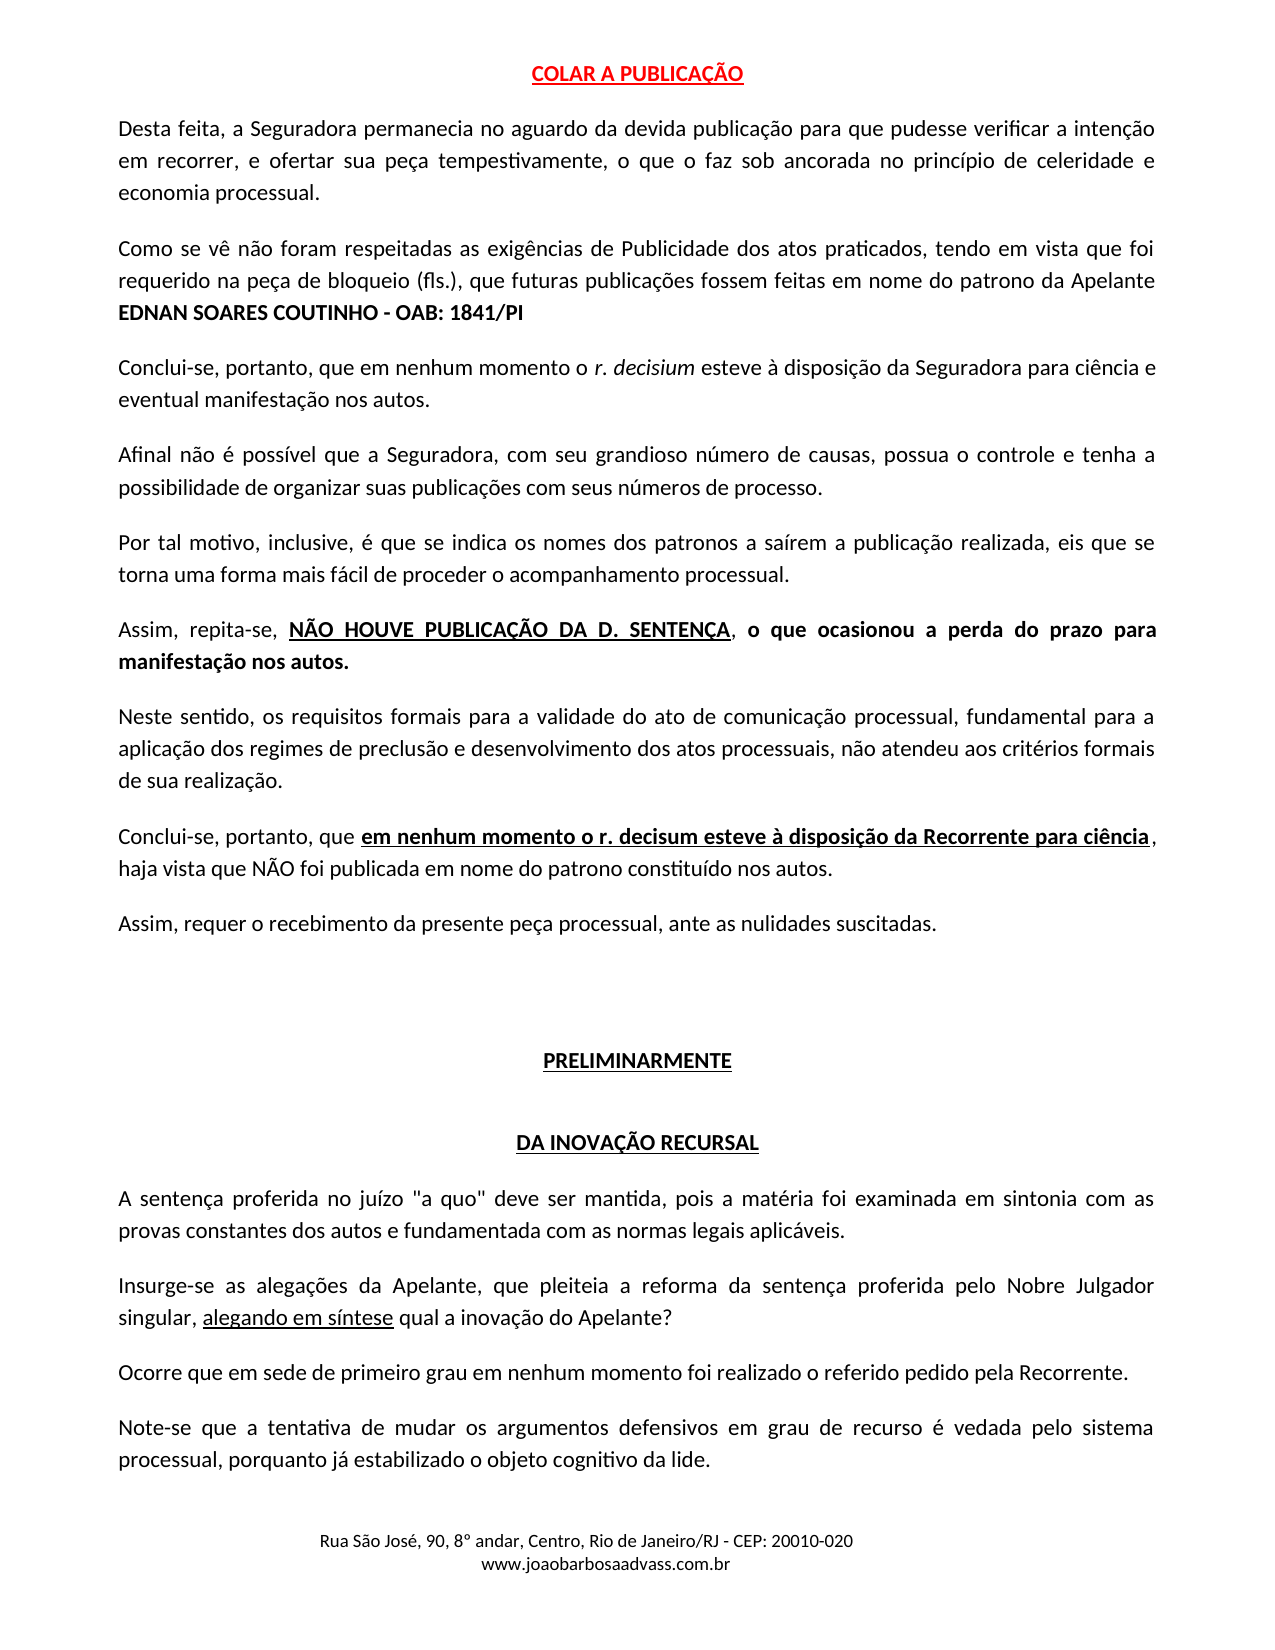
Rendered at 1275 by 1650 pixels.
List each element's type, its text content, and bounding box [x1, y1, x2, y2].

text Assim, repita-se, NÃO HOUVE PUBLICAÇÃO DA D. SENTENÇA, o que ocasionou a perda do prazo para manifestação nos autos. [118, 615, 1157, 675]
text Ocorre que em sede de primeiro grau em nenhum momento foi realizado o referido pedido pela Recorrente. [118, 1358, 1157, 1386]
text Por tal motivo, inclusive, é que se indica os nomes dos patronos a saírem a publicação realizada, eis que se torna uma forma mais fácil de proceder o acompanhamento processual. [118, 528, 1157, 588]
text Conclui-se, portanto, que em nenhum momento o r. decisium esteve à disposição da Seguradora para ciência e eventual manifestação nos autos. [118, 353, 1157, 413]
text Conclui-se, portanto, que em nenhum momento o r. decisum esteve à disposição da Recorrente para ciência, haja vista que NÃO foi publicada em nome do patrono constituído nos autos. [118, 822, 1157, 882]
subtitle COLAR A PUBLICAÇÃO [118, 59, 1157, 87]
text Note-se que a tentativa de mudar os argumentos defensivos em grau de recurso é vedada pelo sistema processual, porquanto já estabilizado o objeto cognitivo da lide. [118, 1413, 1157, 1473]
text Afinal não é possível que a Seguradora, com seu grandioso número de causas, possua o controle e tenha a possibilidade de organizar suas publicações com seus números de processo. [118, 440, 1157, 501]
text Assim, requer o recebimento da presente peça processual, ante as nulidades suscitadas. [118, 909, 1157, 937]
text A sentença proferida no juízo "a quo" deve ser mantida, pois a matéria foi examinada em sintonia com as provas constantes dos autos e fundamentada com as normas legais aplicáveis. [118, 1184, 1157, 1244]
subtitle DA INOVAÇÃO RECURSAL [118, 1128, 1157, 1157]
text Desta feita, a Seguradora permanecia no aguardo da devida publicação para que pudesse verificar a intenção em recorrer, e ofertar sua peça tempestivamente, o que o faz sob ancorada no princípio de celeridade e economia processual. [118, 114, 1157, 207]
text Insurge-se as alegações da Apelante, que pleiteia a reforma da sentença proferida pelo Nobre Julgador singular, alegando em síntese qual a inovação do Apelante? [118, 1271, 1157, 1331]
subtitle PRELIMINARMENTE [118, 1046, 1157, 1074]
text Neste sentido, os requisitos formais para a validade do ato de comunicação processual, fundamental para a aplicação dos regimes de preclusão e desenvolvimento dos atos processuais, não atendeu aos critérios formais de sua realização. [118, 702, 1157, 795]
text Como se vê não foram respeitadas as exigências de Publicidade dos atos praticados, tendo em vista que foi requerido na peça de bloqueio (fls.), que futuras publicações fossem feitas em nome do patrono da Apelante EDNAN SOARES COUTINHO - OAB: 1841/PI [118, 234, 1157, 326]
